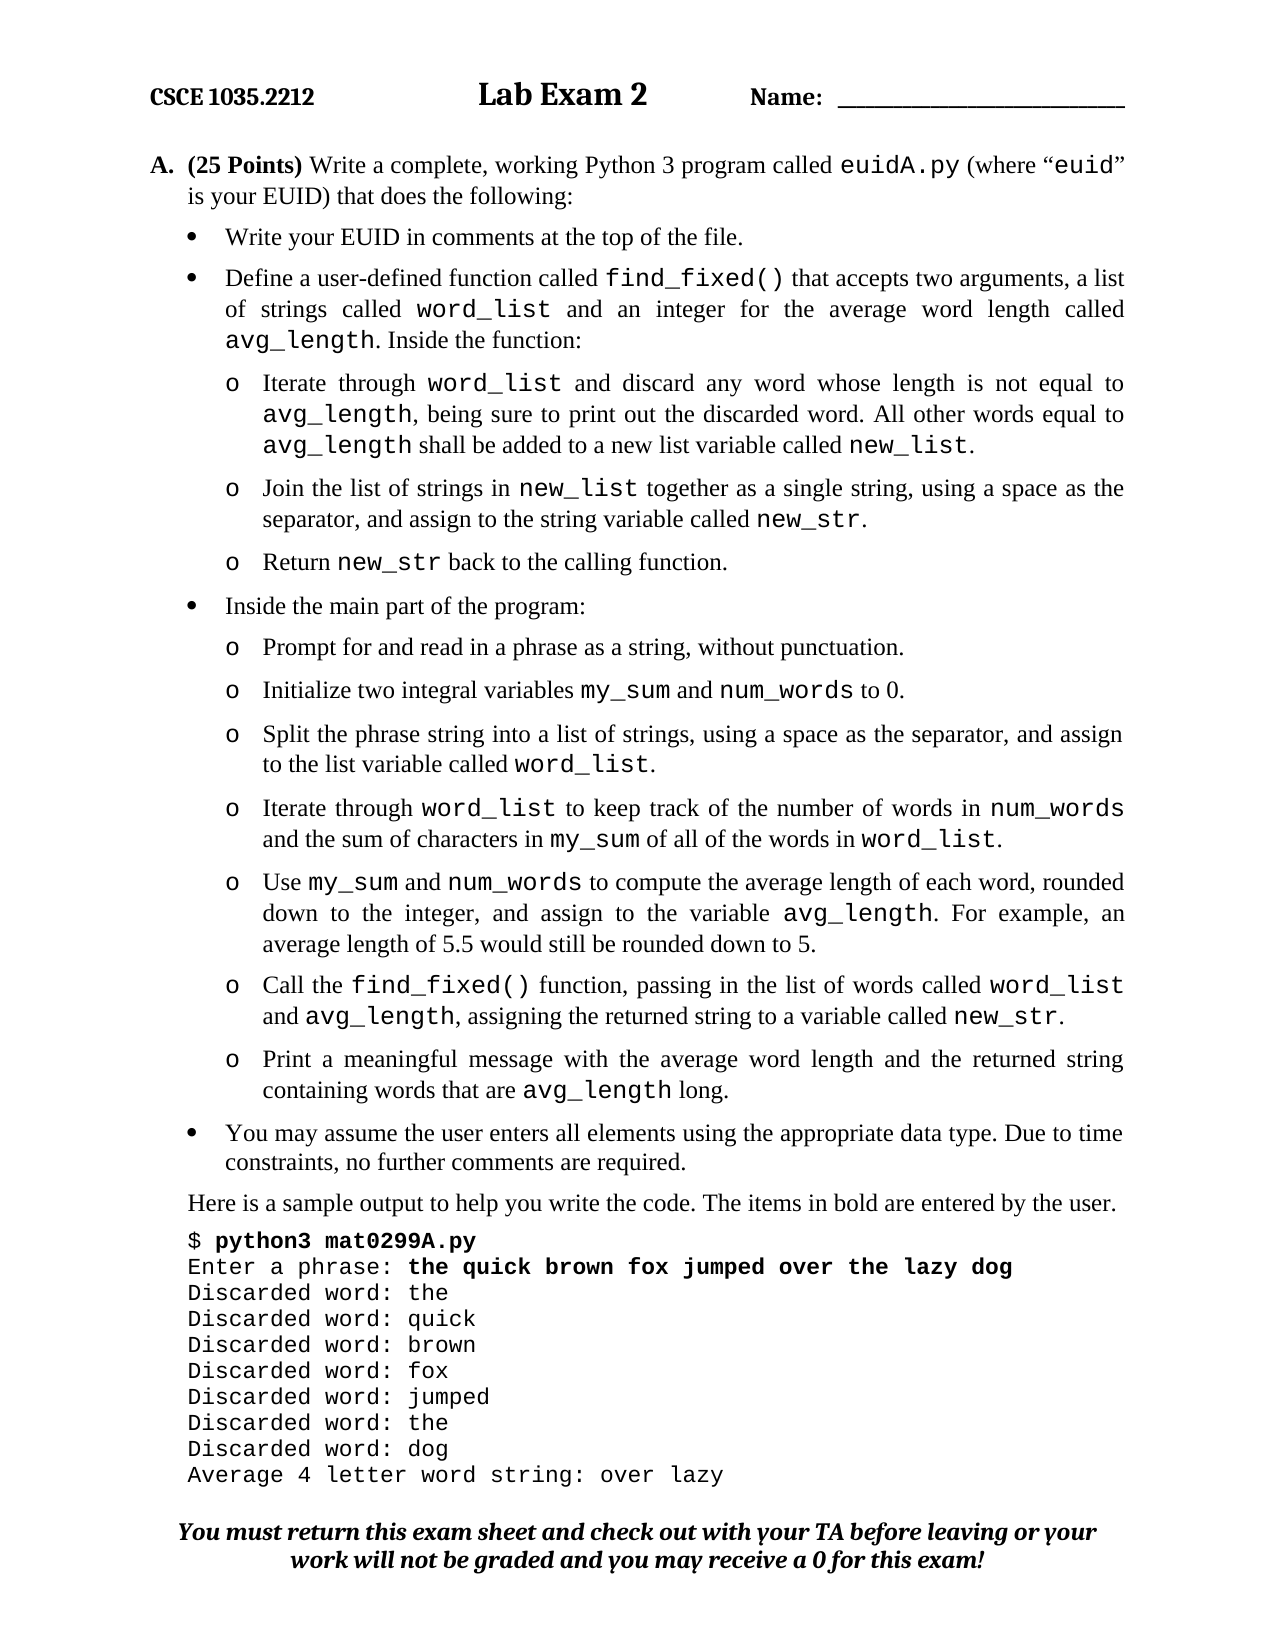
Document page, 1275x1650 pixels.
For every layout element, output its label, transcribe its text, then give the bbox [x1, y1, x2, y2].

text $ python3 mat0299A.py [187, 1229, 1125, 1256]
list Iterate through word_list and discard any word whose length is not equal to avg_length, being sure to print out the discarded word. All other words equal to avg_length shall be added to a new list variable called new_list. [225, 368, 1125, 461]
list (25 Points) Write a complete, working Python 3 program called euidA.py (where “euid” is your EUID) that does the following: [150, 150, 1125, 209]
list Call the find_fixed() function, passing in the list of words called word_list and avg_length, assigning the returned string to a variable called new_str. [225, 970, 1125, 1032]
list Write your EUID in comments at the top of the file. [187, 222, 1125, 251]
list Define a user-defined function called find_fixed() that accepts two arguments, a list of strings called word_list and an integer for the average word length called avg_length. Inside the function: [187, 263, 1125, 356]
list Print a meaningful message with the average word length and the returned string containing words that are avg_length long. [225, 1044, 1125, 1106]
text Discarded word: the [187, 1281, 1125, 1307]
list Join the list of strings in new_list together as a single string, using a space as the separator, and assign to the string variable called new_str. [225, 473, 1125, 535]
text Discarded word: the [187, 1411, 1125, 1437]
text Discarded word: quick [187, 1307, 1125, 1333]
list Iterate through word_list to keep track of the number of words in num_words and the sum of characters in my_sum of all of the words in word_list. [225, 793, 1125, 854]
list Prompt for and read in a phrase as a string, without punctuation. [225, 632, 1125, 663]
list You may assume the user enters all elements using the appropriate data type. Due to time constraints, no further comments are required. [187, 1118, 1125, 1176]
text Enter a phrase: the quick brown fox jumped over the lazy dog [187, 1256, 1125, 1281]
list Use my_sum and num_words to compute the average length of each word, rounded down to the integer, and assign to the variable avg_length. For example, an average length of 5.5 would still be rounded down to 5. [225, 867, 1125, 957]
list Split the phrase string into a list of strings, using a space as the separator, and assign to the list variable called word_list. [225, 719, 1125, 780]
list Return new_str back to the calling function. [225, 547, 1125, 578]
text Discarded word: dog [187, 1437, 1125, 1463]
text Discarded word: brown [187, 1333, 1125, 1359]
text Discarded word: jumped [187, 1385, 1125, 1411]
text Average 4 letter word string: over lazy [187, 1463, 1125, 1489]
text Here is a sample output to help you write the code. The items in bold are entered by the user. [187, 1188, 1125, 1217]
list Initialize two integral variables my_sum and num_words to 0. [225, 675, 1125, 706]
text Discarded word: fox [187, 1359, 1125, 1385]
list Inside the main part of the program: [187, 591, 1125, 619]
